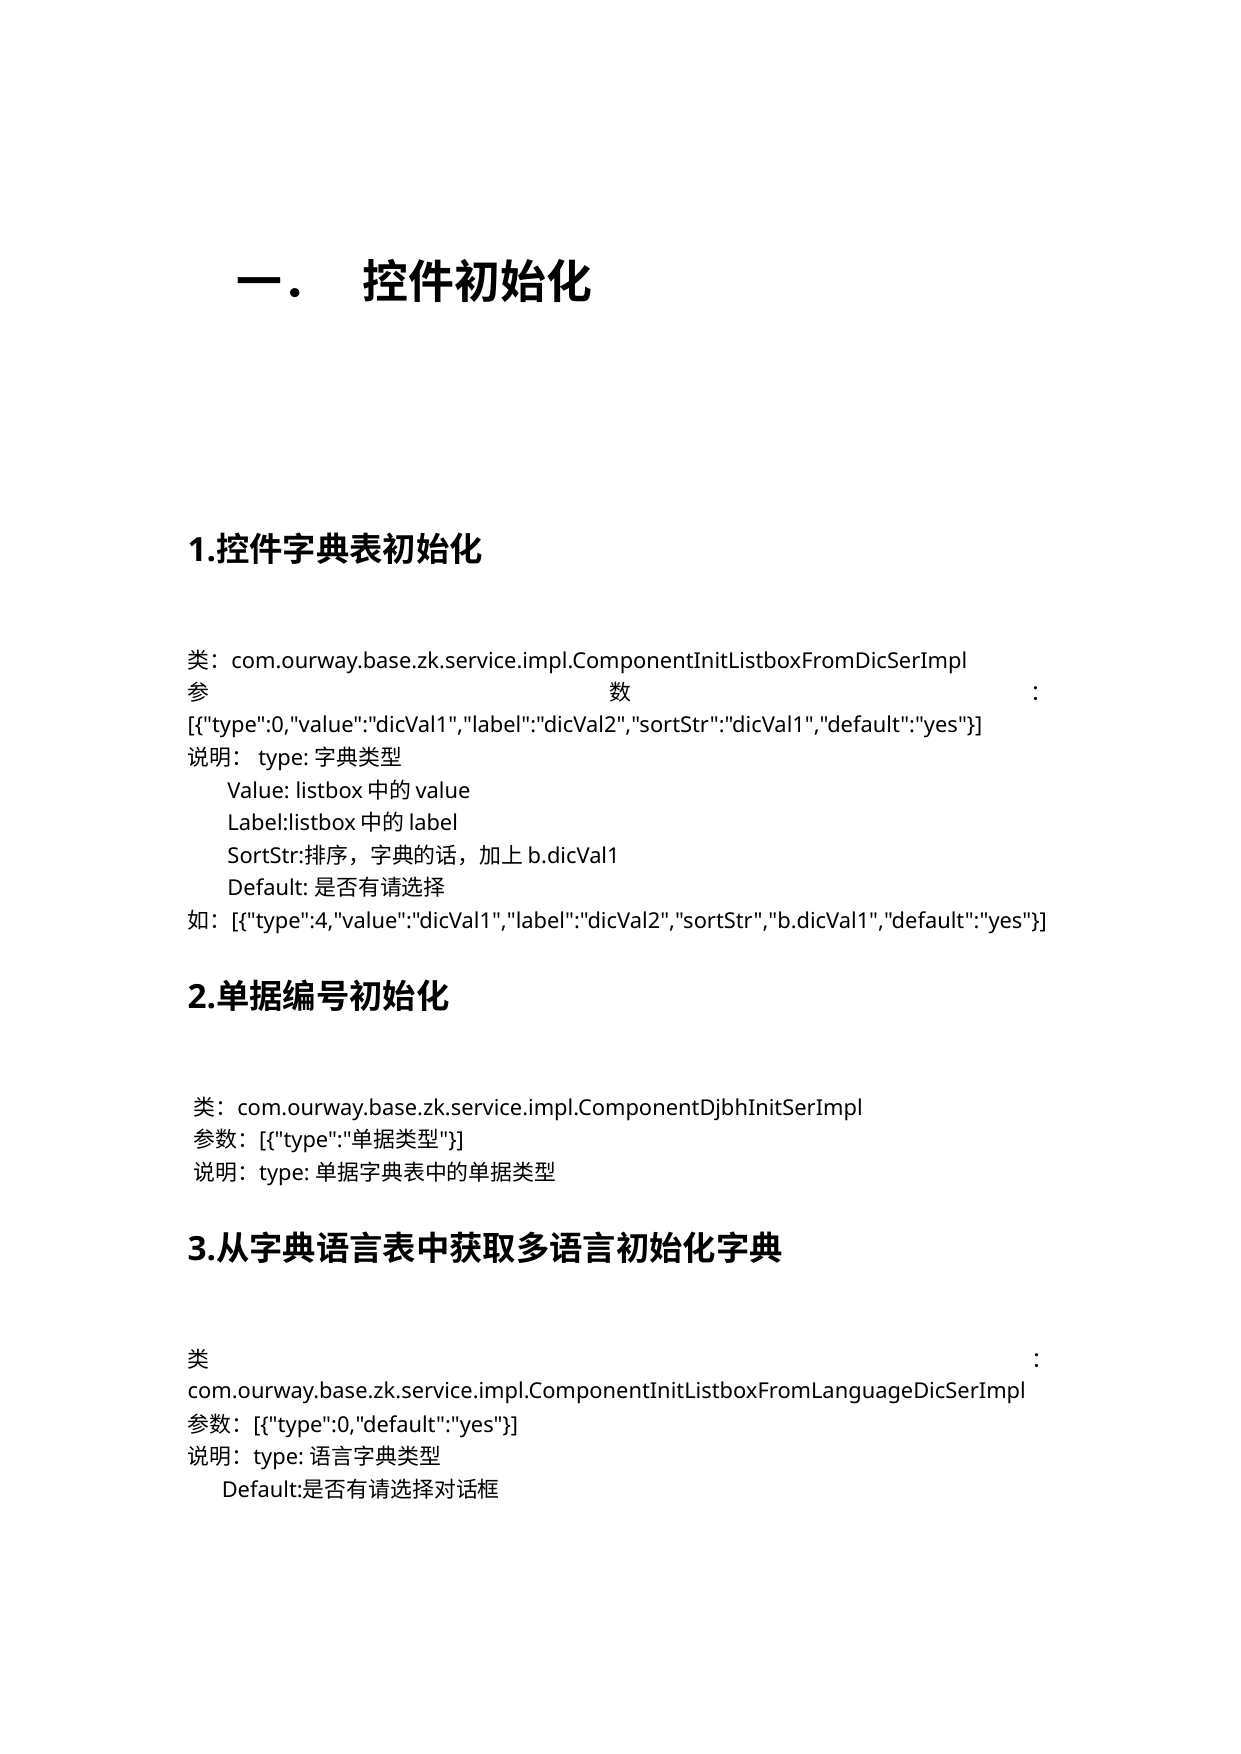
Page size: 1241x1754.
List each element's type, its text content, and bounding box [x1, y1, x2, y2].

text 说明：type: 单据字典表中的单据类型 [187, 1154, 1053, 1187]
text 如：[{"type":4,"value":"dicVal1","label":"dicVal2","sortStr","b.dicVal1","default":"yes"}] [187, 902, 1053, 935]
text 说明：type: 语言字典类型 [187, 1439, 1053, 1471]
text Value: listbox中的value [187, 772, 1053, 805]
subtitle 3.从字典语言表中获取多语言初始化字典 [187, 1214, 1053, 1279]
subtitle 1.控件字典表初始化 [187, 515, 1053, 580]
text Default:是否有请选择对话框 [187, 1471, 1053, 1504]
text SortStr:排序，字典的话，加上b.dicVal1 [187, 837, 1053, 870]
text 类：com.ourway.base.zk.service.impl.ComponentDjbhInitSerImpl [187, 1089, 1053, 1122]
text 参数：[{"type":0,"default":"yes"}] [187, 1406, 1053, 1439]
text 参数： [{"type":0,"value":"dicVal1","label":"dicVal2","sortStr":"dicVal1","default":"yes"}] [187, 675, 1053, 740]
subtitle 2.单据编号初始化 [187, 962, 1053, 1027]
text Default: 是否有请选择 [187, 870, 1053, 902]
text 参数：[{"type":"单据类型"}] [187, 1122, 1053, 1154]
text Label:listbox中的label [187, 805, 1053, 837]
text 说明： type: 字典类型 [187, 740, 1053, 772]
text 类：com.ourway.base.zk.service.impl.ComponentInitListboxFromLanguageDicSerImpl [187, 1341, 1053, 1406]
subtitle 控件初始化 [236, 230, 1053, 327]
text 类：com.ourway.base.zk.service.impl.ComponentInitListboxFromDicSerImpl [187, 642, 1053, 675]
